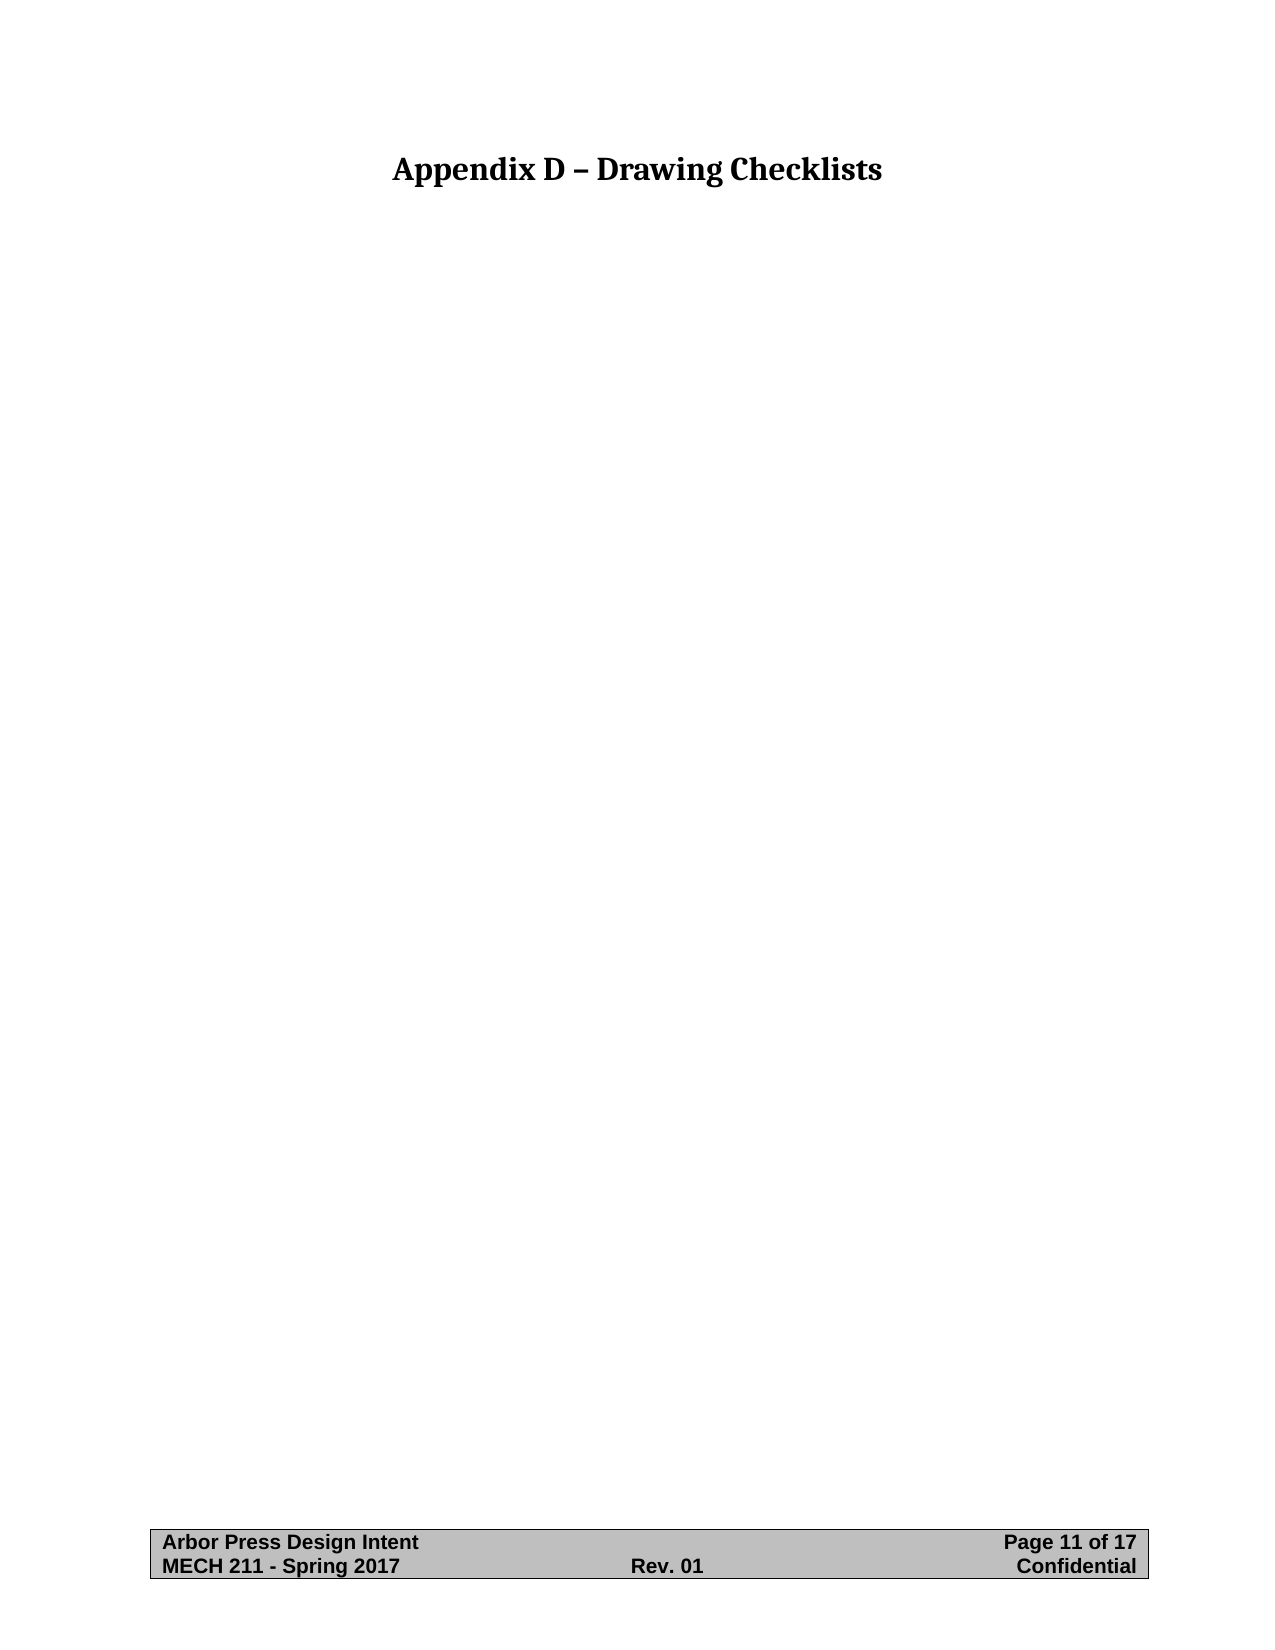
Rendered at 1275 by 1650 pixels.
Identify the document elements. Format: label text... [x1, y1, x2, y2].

title Appendix D – Drawing Checklists [150, 150, 1125, 188]
